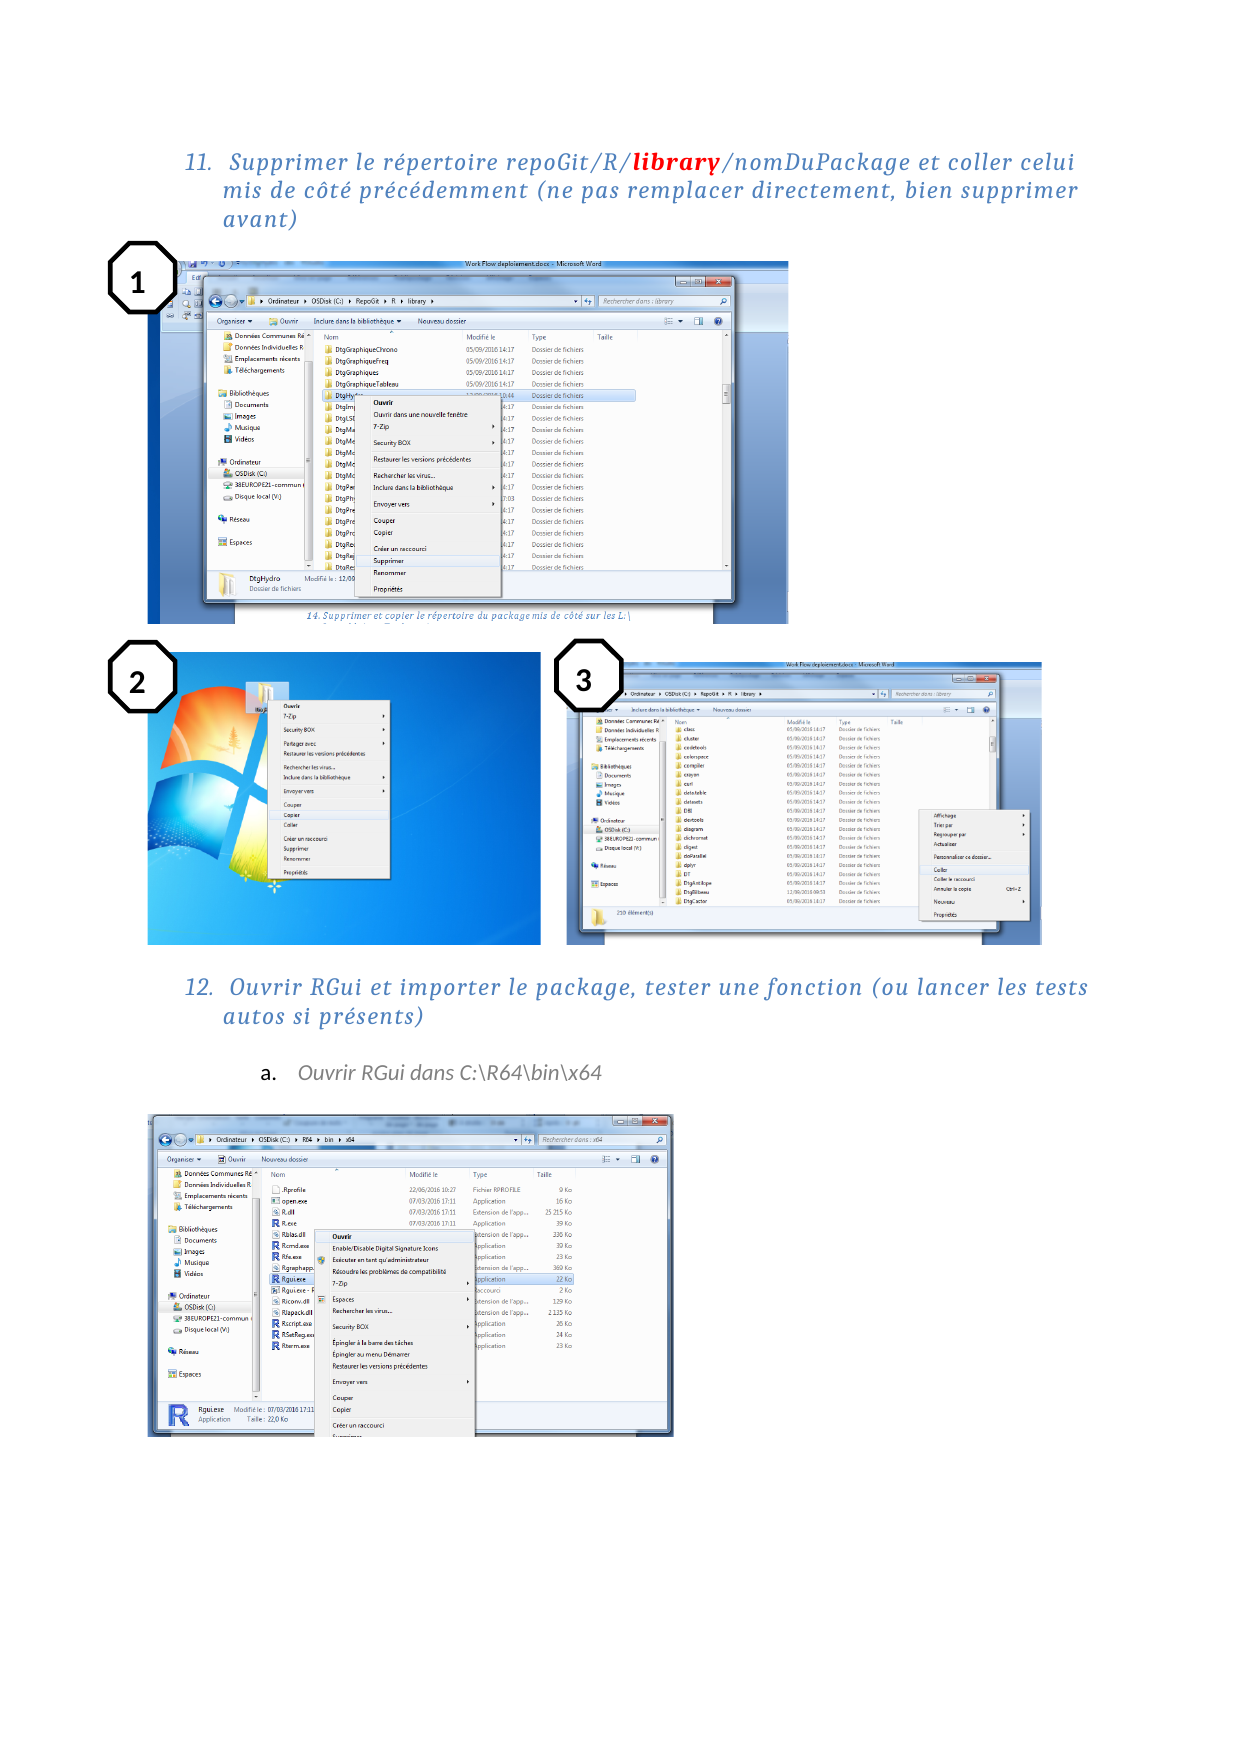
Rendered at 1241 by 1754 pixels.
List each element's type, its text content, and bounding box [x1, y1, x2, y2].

picture [147, 1114, 674, 1437]
subtitle Ouvrir RGui et importer le package, tester une fonction (ou lancer les tests autos si présents) [185, 973, 1093, 1030]
list Ouvrir RGui dans C:\R64\bin\x64 [260, 1058, 1093, 1086]
picture [147, 652, 541, 945]
picture [147, 261, 789, 624]
picture [566, 662, 1042, 945]
subtitle Supprimer le répertoire repoGit/R/library/nomDuPackage et coller celui mis de côté précédemment (ne pas remplacer directement, bien supprimer avant) [185, 148, 1093, 234]
